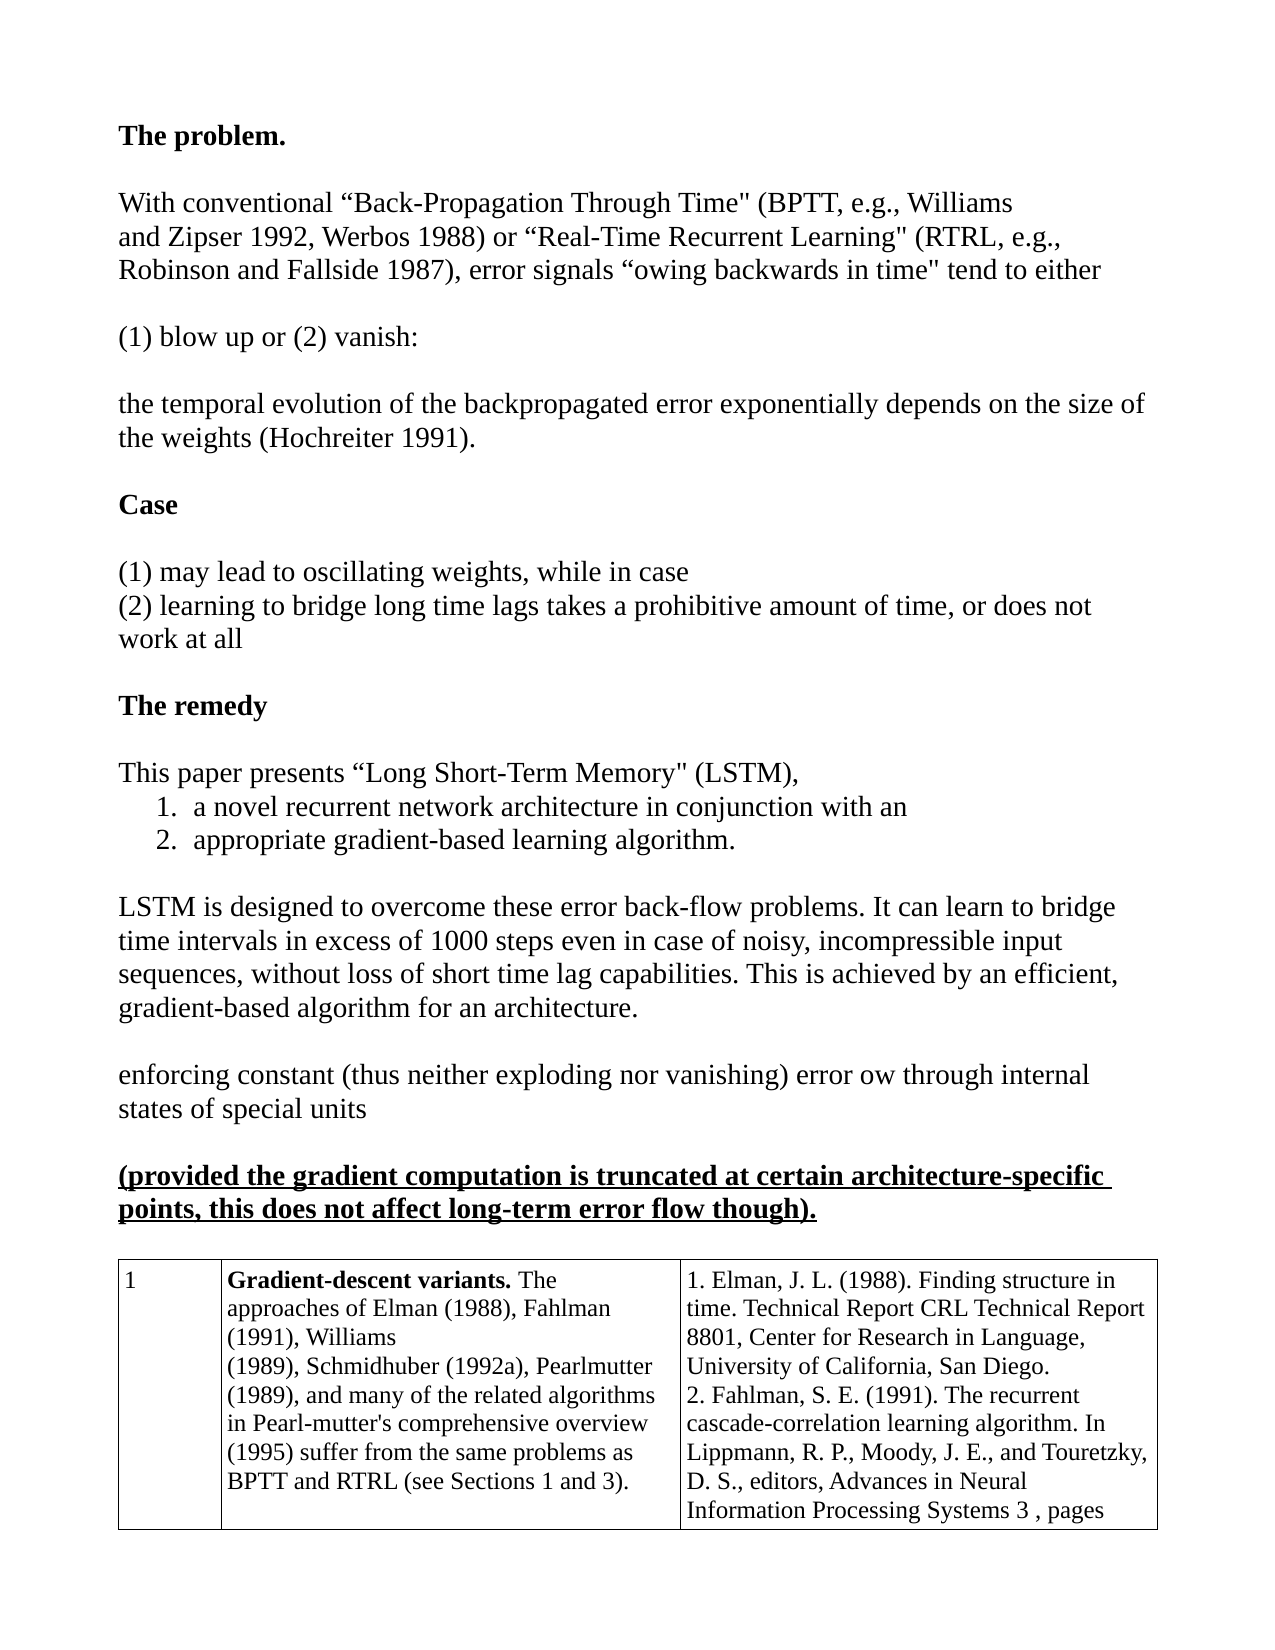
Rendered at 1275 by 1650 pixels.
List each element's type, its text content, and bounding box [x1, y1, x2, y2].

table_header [681, 1260, 1157, 1529]
text The remedy [118, 688, 1157, 722]
text This paper presents “Long Short-Term Memory" (LSTM), [118, 755, 1157, 789]
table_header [222, 1260, 680, 1529]
text LSTM is designed to overcome these error back-flow problems. It can learn to bridge time intervals in excess of 1000 steps even in case of noisy, incompressible input sequences, without loss of short time lag capabilities. This is achieved by an efficient, gradient-based algorithm for an architecture. [118, 889, 1157, 1024]
text (1) may lead to oscillating weights, while in case [118, 554, 1157, 588]
text (provided the gradient computation is truncated at certain architecture-specific points, this does not affect long-term error flow though). [118, 1158, 1157, 1225]
text (1) blow up or (2) vanish: [118, 319, 1157, 353]
list appropriate gradient-based learning algorithm. [156, 822, 1157, 856]
text the temporal evolution of the backpropagated error exponentially depends on the size of the weights (Hochreiter 1991). [118, 386, 1157, 453]
text enforcing constant (thus neither exploding nor vanishing) error ow through internal states of special units [118, 1057, 1157, 1124]
text and Zipser 1992, Werbos 1988) or “Real-Time Recurrent Learning" (RTRL, e.g., Robinson and Fallside 1987), error signals “owing backwards in time" tend to either [118, 219, 1157, 286]
text With conventional “Back-Propagation Through Time" (BPTT, e.g., Williams [118, 185, 1157, 219]
text The problem. [118, 118, 1157, 152]
text Case [118, 487, 1157, 521]
text (2) learning to bridge long time lags takes a prohibitive amount of time, or does not work at all [118, 588, 1157, 655]
table_header 1 [119, 1260, 221, 1529]
list a novel recurrent network architecture in conjunction with an [156, 789, 1157, 822]
